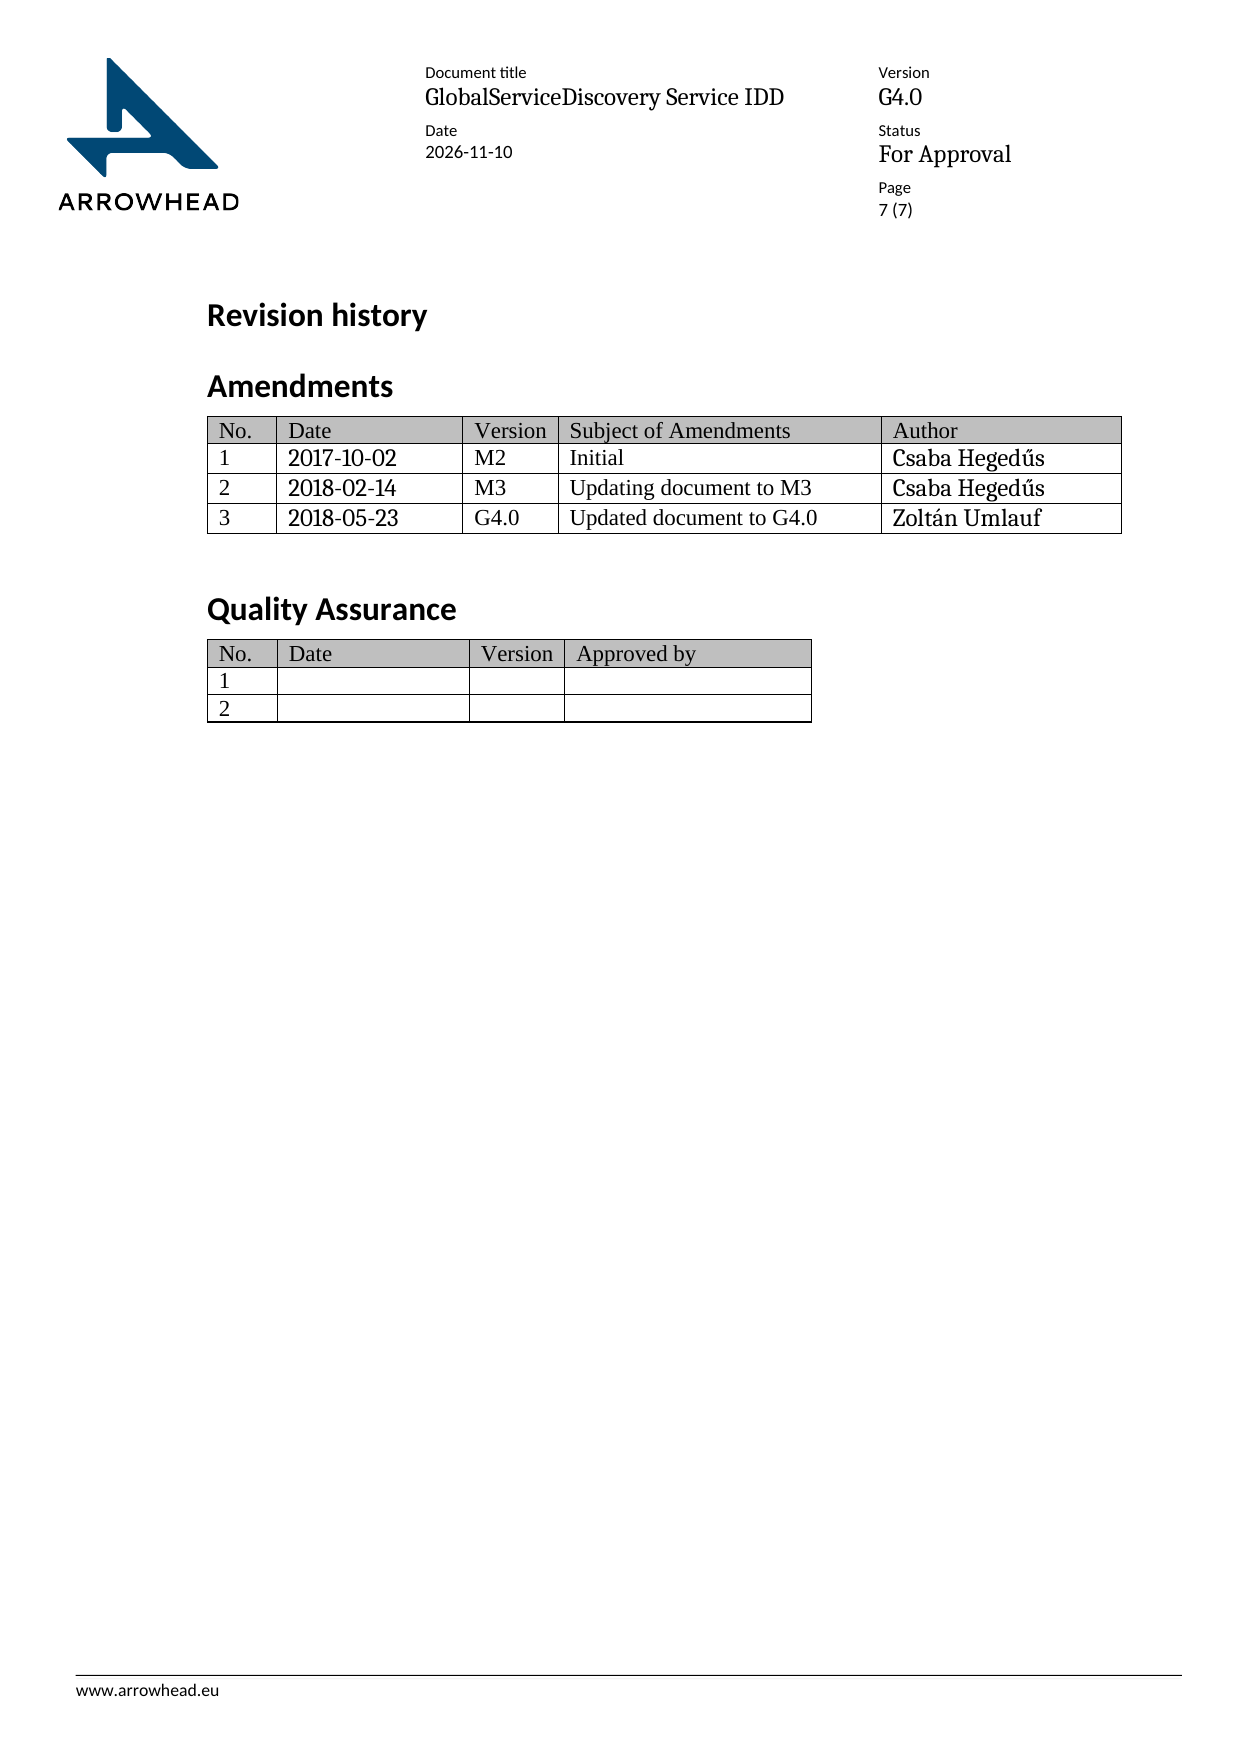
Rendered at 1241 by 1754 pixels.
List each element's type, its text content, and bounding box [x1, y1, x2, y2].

subtitle Amendments [207, 357, 1122, 407]
table_cell 2018-02-14 [277, 474, 462, 503]
table_header Author [882, 417, 1121, 443]
table_cell Updated document to G4.0 [559, 504, 881, 533]
picture [58, 58, 239, 217]
subtitle Quality Assurance [207, 581, 1122, 631]
table_cell 1 [208, 444, 276, 473]
table_cell Zoltán Umlauf [882, 504, 1121, 533]
table_cell 2018-05-23 [277, 504, 462, 533]
table_cell 2 [208, 695, 277, 721]
table_cell Updating document to M3 [559, 474, 881, 503]
table_header Version [463, 417, 558, 443]
table_cell [565, 668, 811, 694]
table_header No. [208, 640, 277, 667]
table_header Approved by [565, 640, 811, 667]
table_cell 1 [208, 668, 277, 694]
table_cell [278, 668, 469, 694]
table_cell 2017-10-02 [277, 444, 462, 473]
table_header Date [277, 417, 462, 443]
table_cell 2 [208, 474, 276, 503]
table_header Subject of Amendments [559, 417, 881, 443]
table_cell Csaba Hegedűs [882, 444, 1121, 473]
table_cell [470, 695, 564, 721]
table_cell Initial [559, 444, 881, 473]
table_cell [565, 695, 811, 721]
table_cell [278, 695, 469, 721]
table_cell 3 [208, 504, 276, 533]
table_cell [470, 668, 564, 694]
table_cell M3 [463, 474, 558, 503]
table_header Date [278, 640, 469, 667]
table_cell M2 [463, 444, 558, 473]
table_header No. [208, 417, 276, 443]
subtitle Revision history [207, 287, 1122, 337]
table_cell Csaba Hegedűs [882, 474, 1121, 503]
table_cell G4.0 [463, 504, 558, 533]
table_header Version [470, 640, 564, 667]
